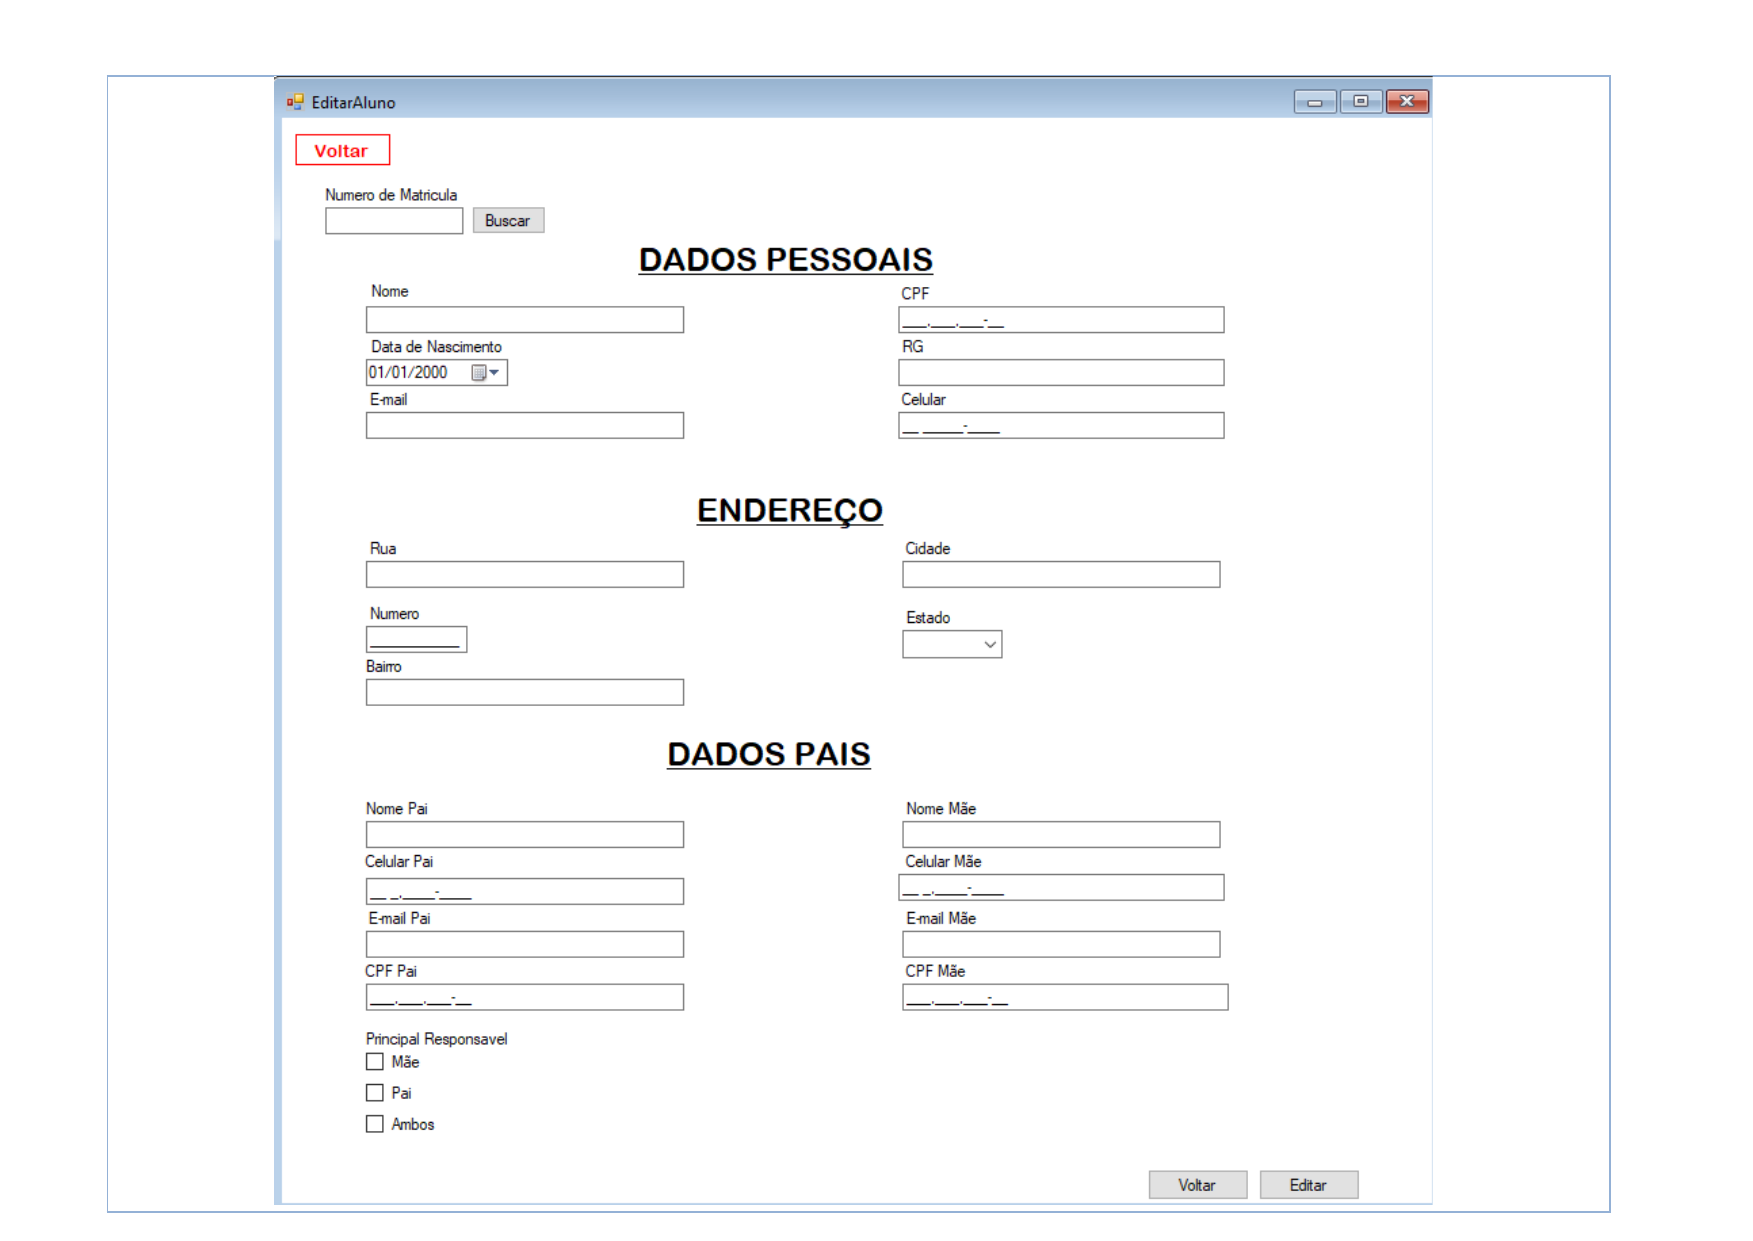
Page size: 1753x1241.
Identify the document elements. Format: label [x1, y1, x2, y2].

picture [274, 76, 1432, 1203]
table_cell [108, 77, 1609, 1211]
